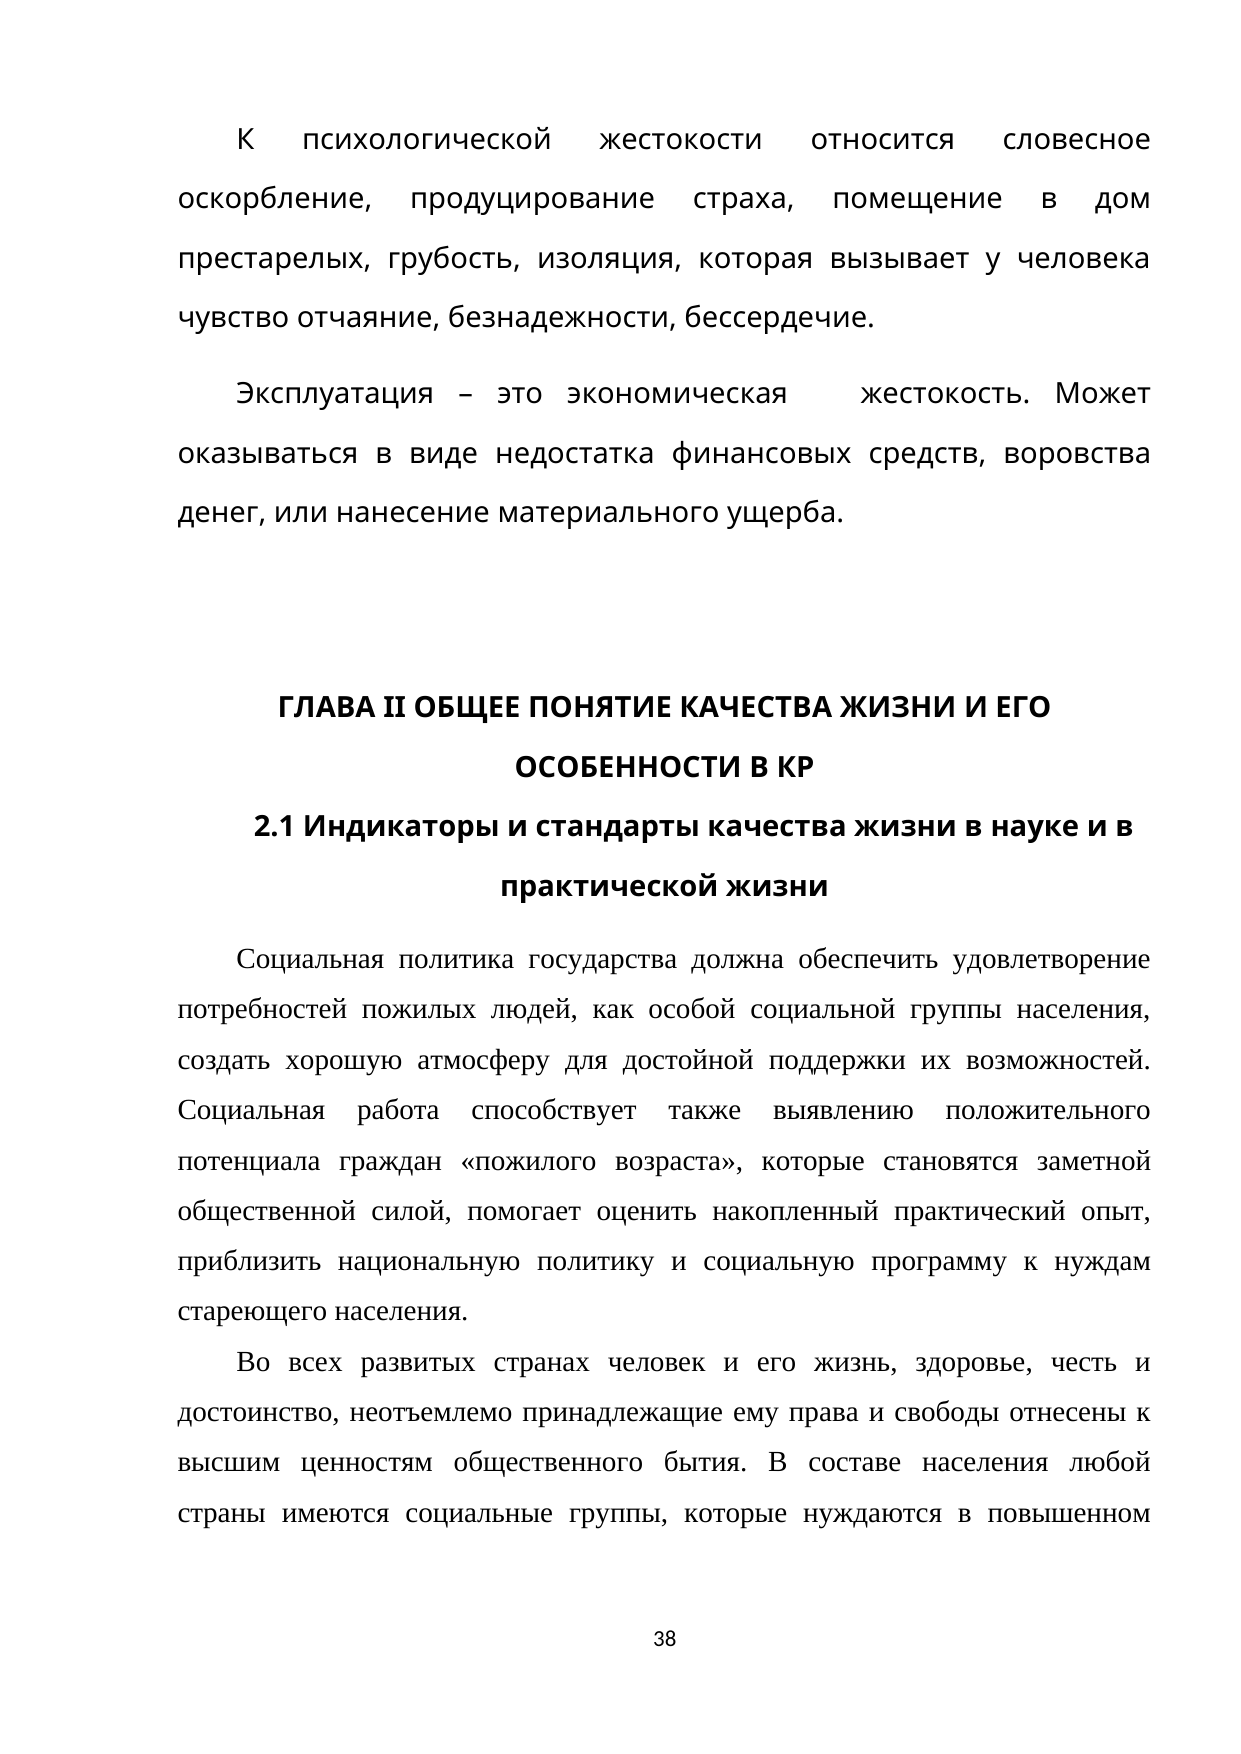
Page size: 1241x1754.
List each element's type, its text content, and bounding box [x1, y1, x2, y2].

list 2.1 Индикаторы и стандарты качества жизни в науке и в практической жизни [177, 806, 1152, 905]
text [177, 1344, 1152, 1528]
text Социальная политика государства должна обеспечить удовлетворение потребностей пожилых людей, как особой социальной группы населения, создать хорошую атмосферу для достойной поддержки их возможностей. Социальная работа способствует также выявлению положительного потенциала граждан «пожилого возраста», которые становятся заметной общественной силой, помогает оценить накопленный практический опыт, приблизить национальную политику и социальную программу к нуждам стареющего населения. [177, 941, 1152, 1327]
list ГЛава II Общее понятие качества жизни и его особенности в КР [177, 687, 1152, 786]
text К психологической жестокости относится словесное оскорбление, продуцирование страха, помещение в дом престарелых, грубость, изоляция, которая вызывает у человека чувство отчаяние, безнадежности, бессердечие. [177, 118, 1152, 336]
text Эксплуатация – это экономическая жестокость. Может оказываться в виде недостатка финансовых средств, воровства денег, или нанесение материального ущерба. [177, 373, 1152, 531]
